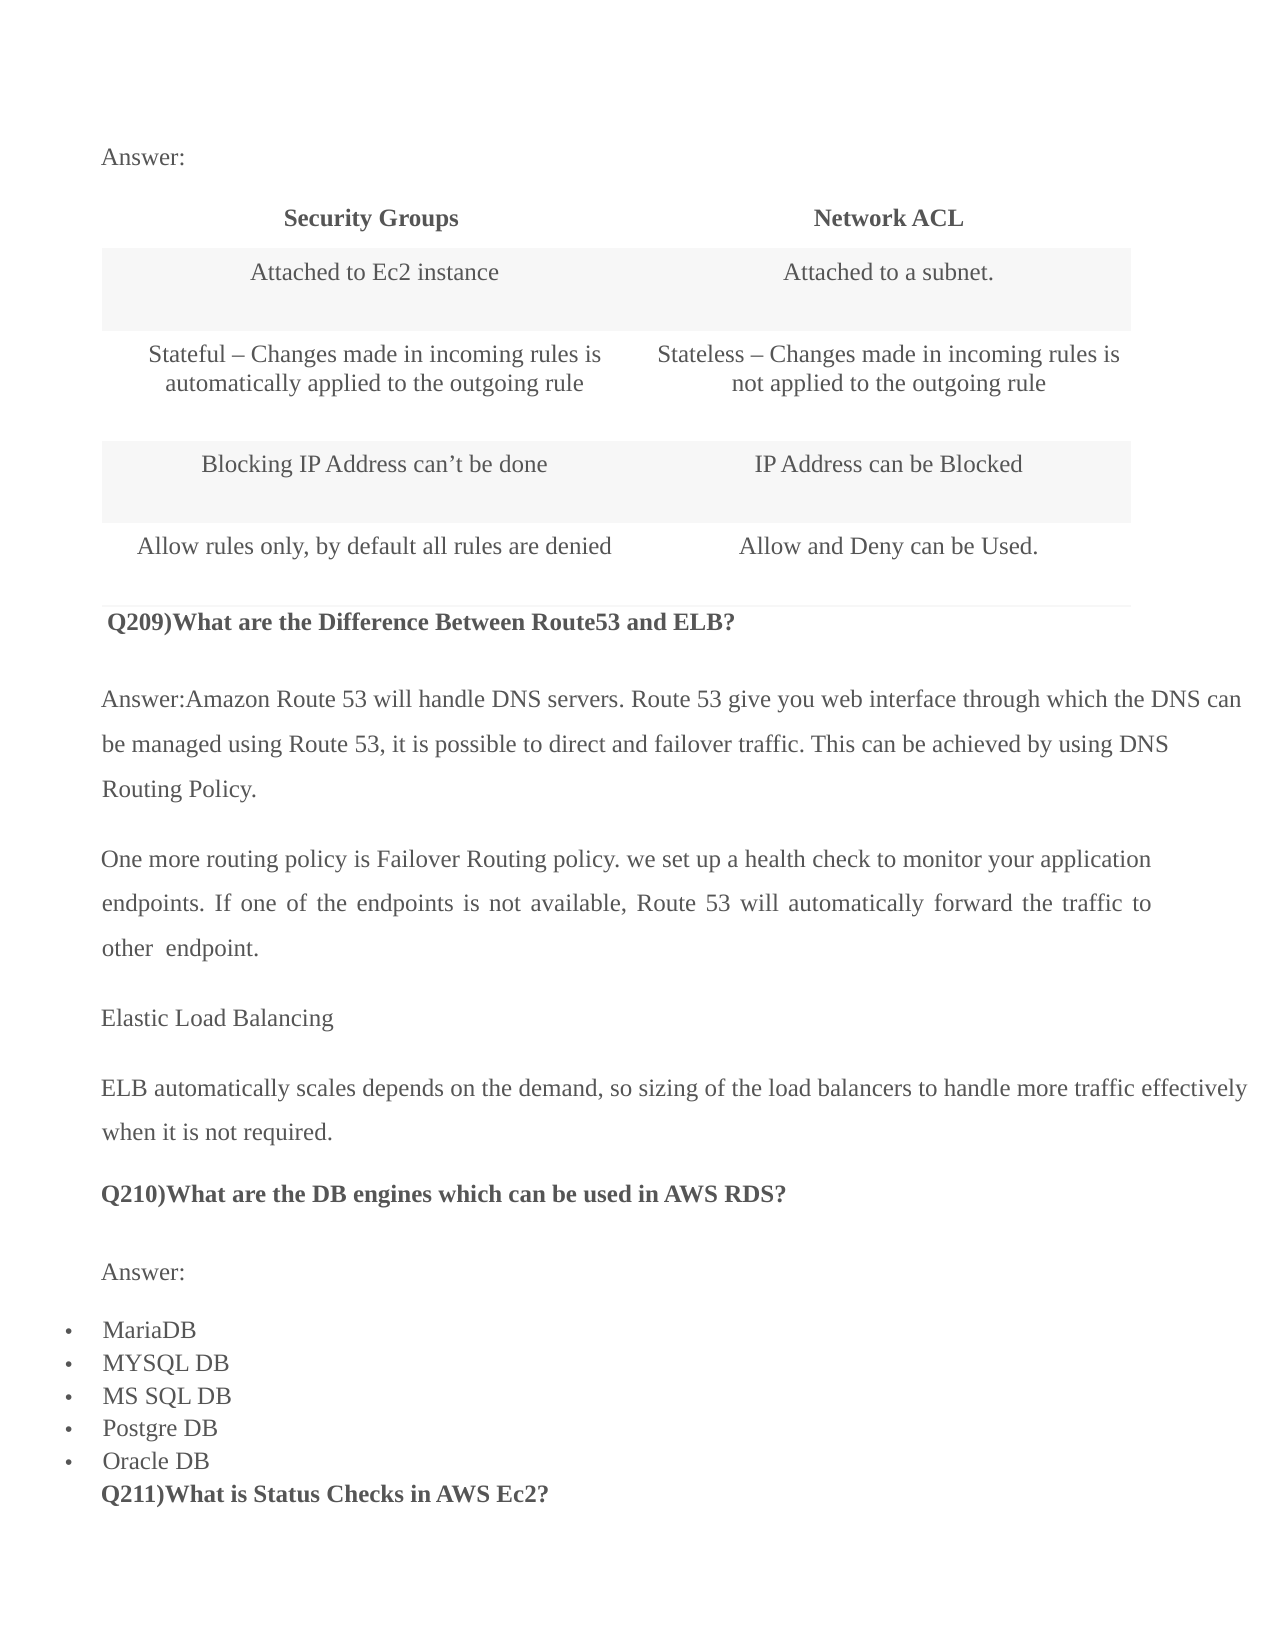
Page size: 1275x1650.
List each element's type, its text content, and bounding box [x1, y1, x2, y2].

table_header Attached to a subnet. [657, 248, 1131, 331]
text ELB automatically scales depends on the demand, so sizing of the load balancers to handle more traffic effectively when it is not required. [101, 1073, 1253, 1146]
text Answer:Amazon Route 53 will handle DNS servers. Route 53 give you web interface through which the DNS can be managed using Route 53, it is possible to direct and failover traffic. This can be achieved by using DNS Routing Policy. [101, 684, 1253, 803]
list MariaDB [65, 1315, 1253, 1344]
table_header Attached to Ec2 instance [102, 248, 657, 331]
text Q211)What is Status Checks in AWS Ec2? [101, 1479, 1254, 1508]
list MYSQL DB [65, 1348, 1253, 1377]
list Oracle DB [65, 1446, 1253, 1475]
table_cell Allow and Deny can be Used. [657, 523, 1131, 605]
text Elastic Load Balancing [101, 1003, 1253, 1032]
text Q209)What are the Difference Between Route53 and ELB? [101, 607, 1254, 636]
table_cell IP Address can be Blocked [657, 441, 1131, 523]
text Q210)What are the DB engines which can be used in AWS RDS? [101, 1179, 1254, 1208]
table_cell Blocking IP Address can’t be done [102, 441, 657, 523]
list Postgre DB [65, 1413, 1253, 1442]
table_cell Allow rules only, by default all rules are denied [102, 523, 657, 605]
text One more routing policy is Failover Routing policy. we set up a health check to monitor your application endpoints. If one of the endpoints is not available, Route 53 will automatically forward the traffic to other endpoint. [101, 844, 1152, 962]
text Answer: [101, 1257, 1253, 1285]
text Security Groups Network ACL [65, 203, 1261, 232]
text Answer: [101, 142, 1253, 170]
table_cell Stateful – Changes made in incoming rules is automatically applied to the outgoing rule [102, 331, 657, 441]
table_cell Stateless – Changes made in incoming rules is not applied to the outgoing rule [657, 331, 1131, 441]
list MS SQL DB [65, 1381, 1253, 1409]
